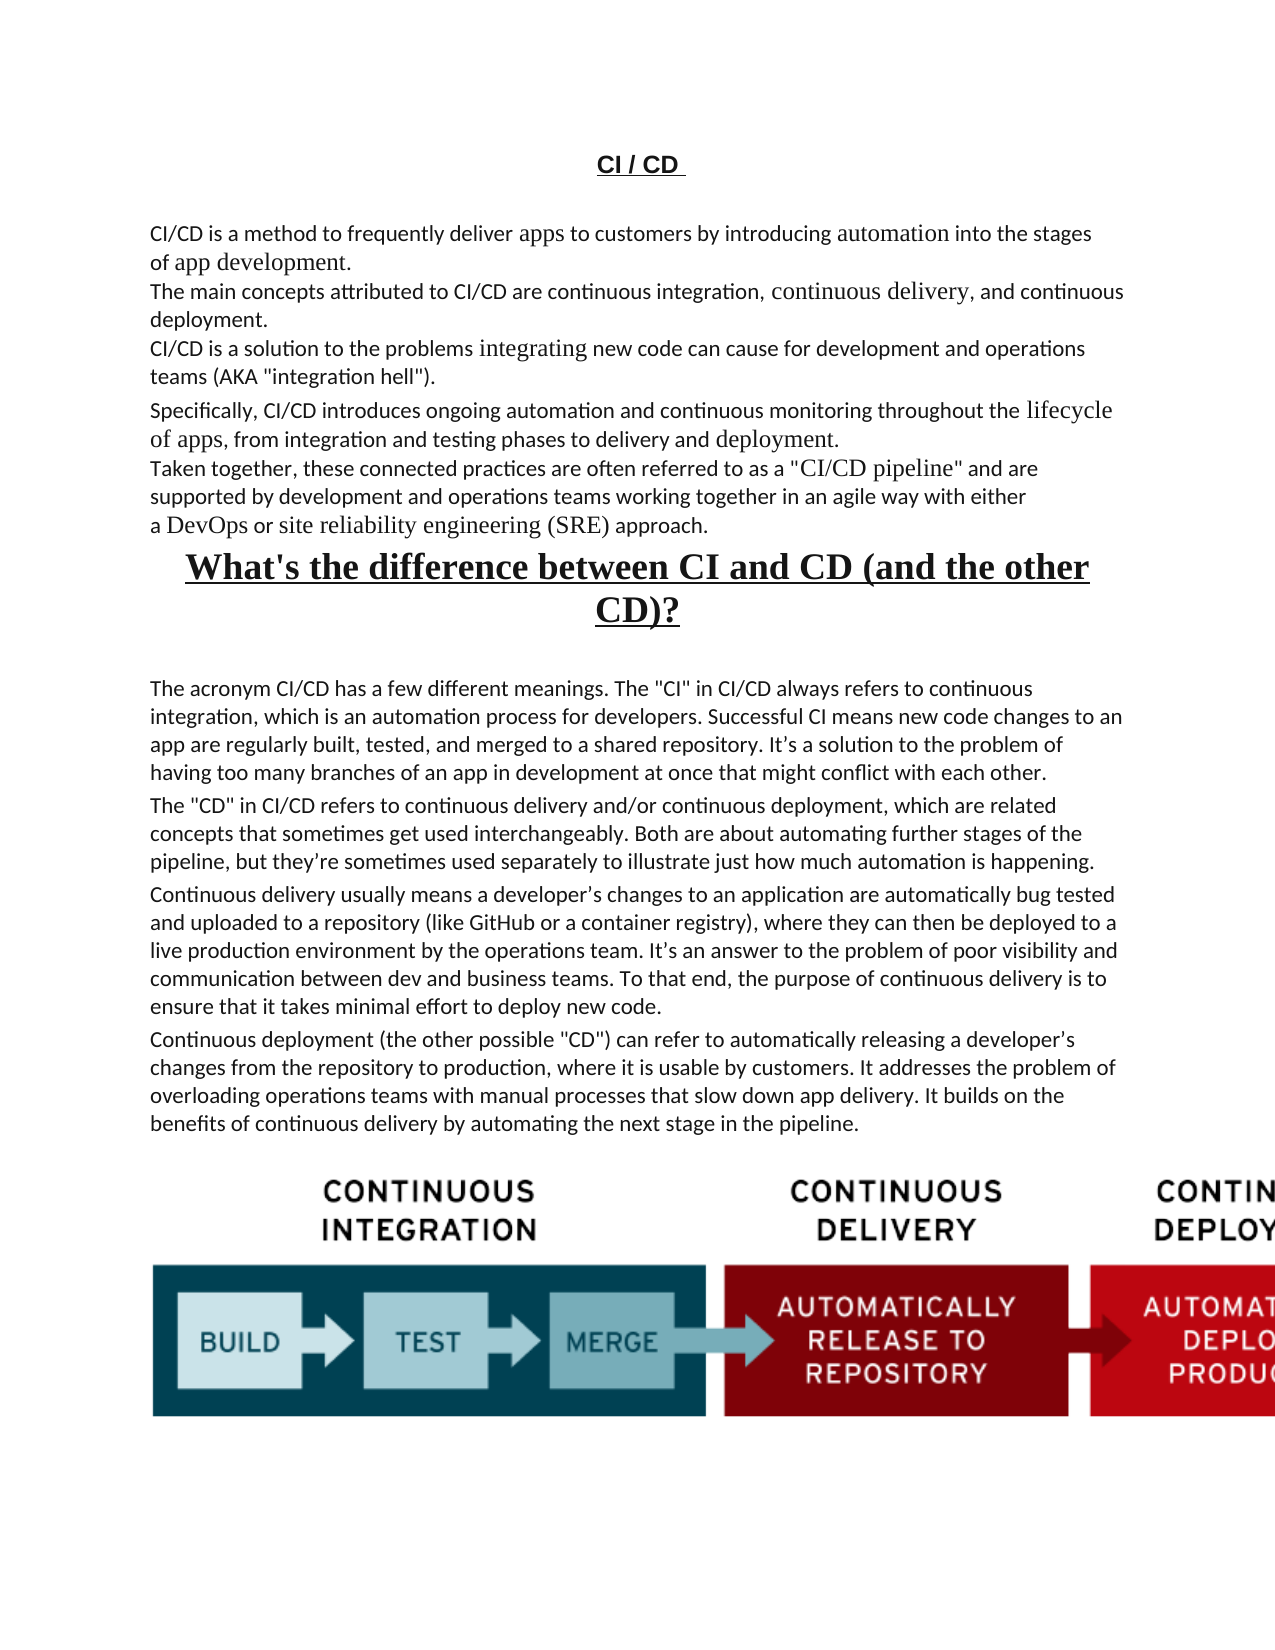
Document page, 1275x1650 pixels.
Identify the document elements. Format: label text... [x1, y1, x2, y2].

text The acronym CI/CD has a few different meanings. The "CI" in CI/CD always refers to continuous integration, which is an automation process for developers. Successful CI means new code changes to an app are regularly built, tested, and merged to a shared repository. It’s a solution to the problem of having too many branches of an app in development at once that might conflict with each other. [150, 674, 1125, 786]
text Specifically, CI/CD introduces ongoing automation and continuous monitoring throughout the lifecycle of apps, from integration and testing phases to delivery and deployment. Taken together, these connected practices are often referred to as a "CI/CD pipeline" and are supported by development and operations teams working together in an agile way with either a DevOps or site reliability engineering (SRE) approach. [150, 395, 1125, 539]
picture [150, 1175, 1275, 1420]
text CI/CD is a method to frequently deliver apps to customers by introducing automation into the stages of app development. The main concepts attributed to CI/CD are continuous integration, continuous delivery, and continuous deployment. CI/CD is a solution to the problems integrating new code can cause for development and operations teams (AKA "integration hell"). [150, 218, 1125, 390]
text The "CD" in CI/CD refers to continuous delivery and/or continuous deployment, which are related concepts that sometimes get used interchangeably. Both are about automating further stages of the pipeline, but they’re sometimes used separately to illustrate just how much automation is happening. [150, 791, 1125, 875]
text Continuous delivery usually means a developer’s changes to an application are automatically bug tested and uploaded to a repository (like GitHub or a container registry), where they can then be deployed to a live production environment by the operations team. It’s an answer to the problem of poor visibility and communication between dev and business teams. To that end, the purpose of continuous delivery is to ensure that it takes minimal effort to deploy new code. [150, 880, 1125, 1020]
text What's the difference between CI and CD (and the other CD)? [150, 544, 1125, 631]
text Continuous deployment (the other possible "CD") can refer to automatically releasing a developer’s changes from the repository to production, where it is usable by customers. It addresses the problem of overloading operations teams with manual processes that slow down app delivery. It builds on the benefits of continuous delivery by automating the next stage in the pipeline. [150, 1025, 1125, 1137]
text CI / CD [150, 150, 1125, 179]
